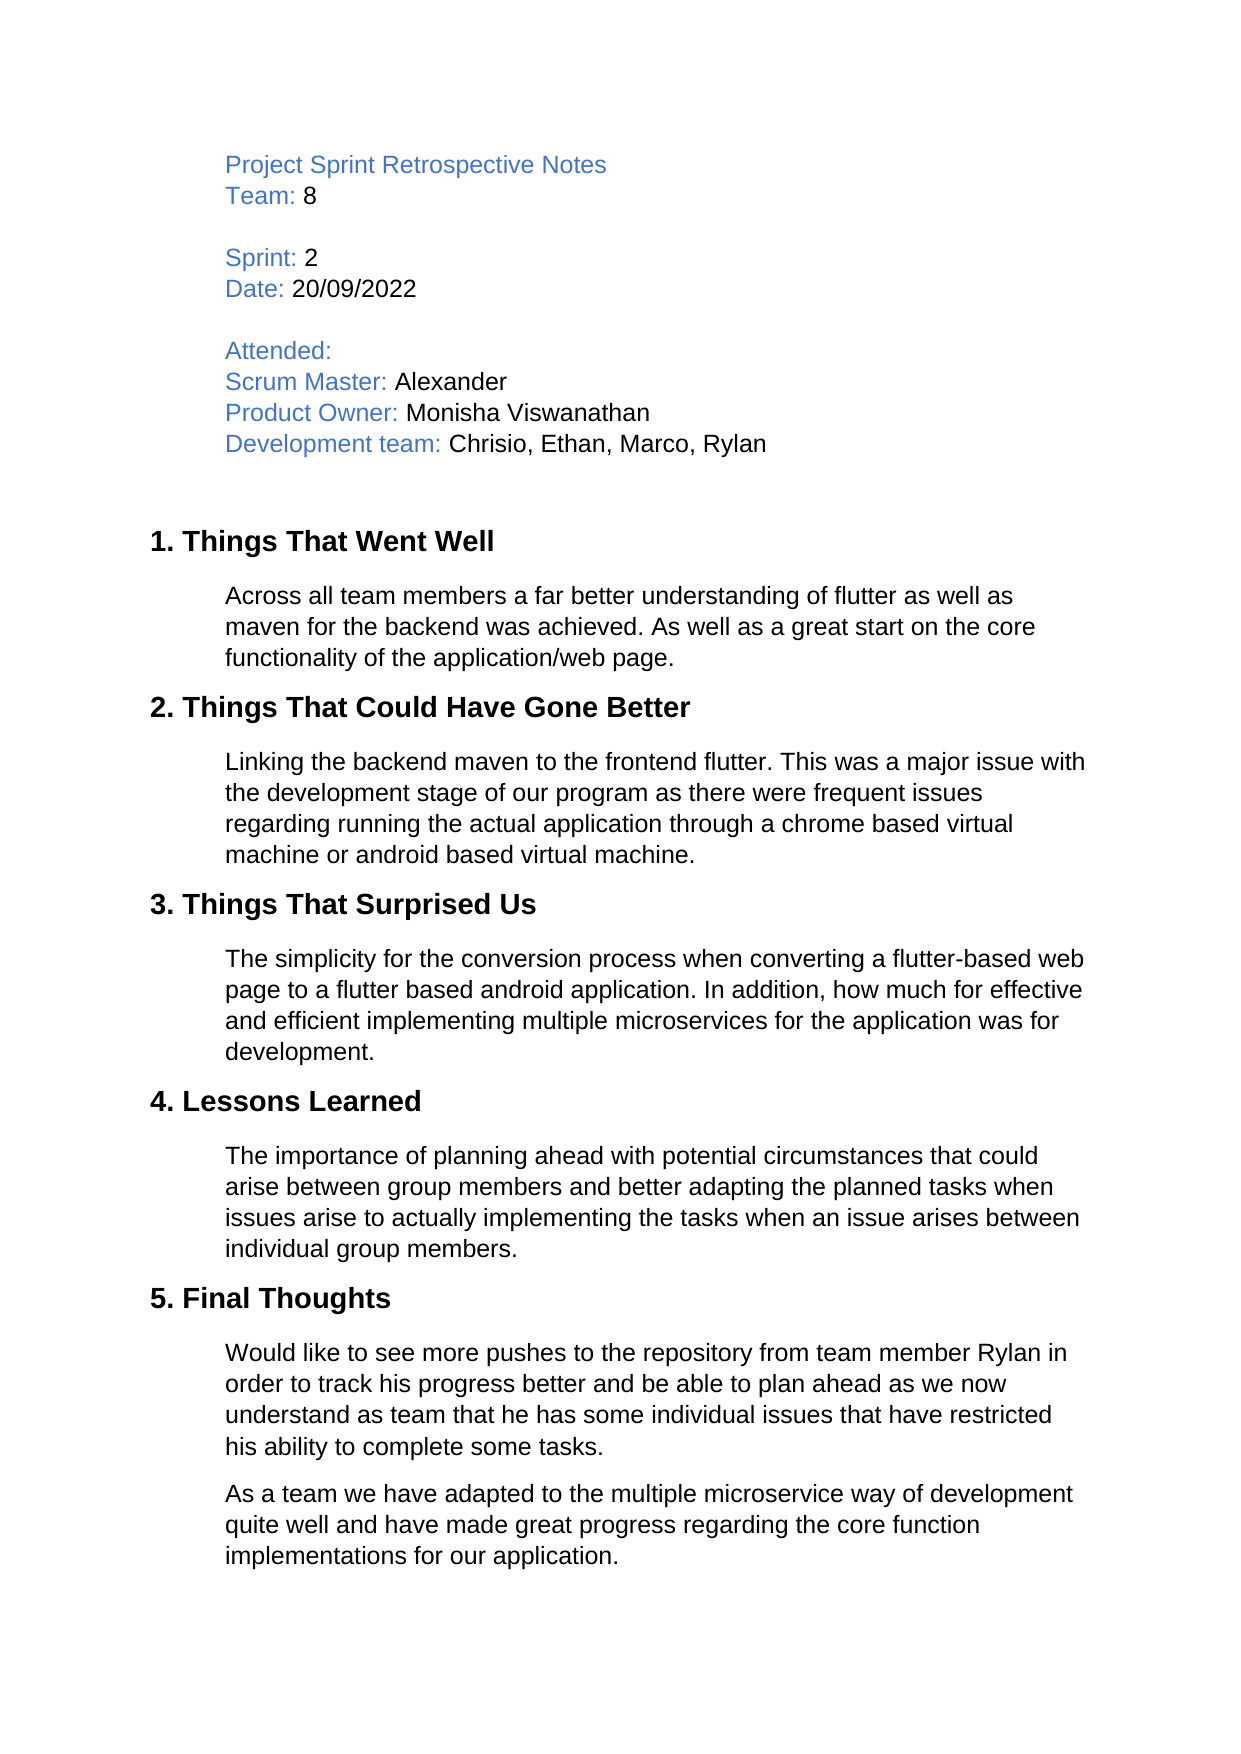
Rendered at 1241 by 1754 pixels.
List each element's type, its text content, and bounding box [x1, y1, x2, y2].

subtitle 2. Things That Could Have Gone Better [150, 699, 1090, 722]
text The simplicity for the conversion process when converting a flutter-based web page to a flutter based android application. In addition, how much for effective and efficient implementing multiple microservices for the application was for development. [225, 944, 1090, 1066]
list Development team: Chrisio, Ethan, Marco, Rylan [225, 429, 1090, 458]
text Across all team members a far better understanding of flutter as well as maven for the backend was achieved. As well as a great start on the core functionality of the application/web page. [225, 581, 1090, 672]
list Attended: [225, 336, 1090, 365]
text As a team we have adapted to the multiple microservice way of development quite well and have made great progress regarding the core function implementations for our application. [225, 1479, 1090, 1570]
subtitle 4. Lessons Learned [150, 1093, 1090, 1116]
subtitle 1. Things That Went Well [150, 533, 1090, 556]
subtitle 5. Final Thoughts [150, 1290, 1090, 1313]
text Linking the backend maven to the frontend flutter. This was a major issue with the development stage of our program as there were frequent issues regarding running the actual application through a chrome based virtual machine or android based virtual machine. [225, 747, 1090, 869]
list Sprint: 2 [225, 243, 1090, 272]
list Team: 8 [225, 181, 1090, 210]
list Scrum Master: Alexander [225, 367, 1090, 396]
list Product Owner: Monisha Viswanathan [225, 398, 1090, 427]
list Date: 20/09/2022 [225, 274, 1090, 303]
text The importance of planning ahead with potential circumstances that could arise between group members and better adapting the planned tasks when issues arise to actually implementing the tasks when an issue arises between individual group members. [225, 1141, 1090, 1263]
list Project Sprint Retrospective Notes [225, 150, 1090, 179]
subtitle 3. Things That Surprised Us [150, 896, 1090, 919]
text Would like to see more pushes to the repository from team member Rylan in order to track his progress better and be able to plan ahead as we now understand as team that he has some individual issues that have restricted his ability to complete some tasks. [225, 1338, 1090, 1460]
